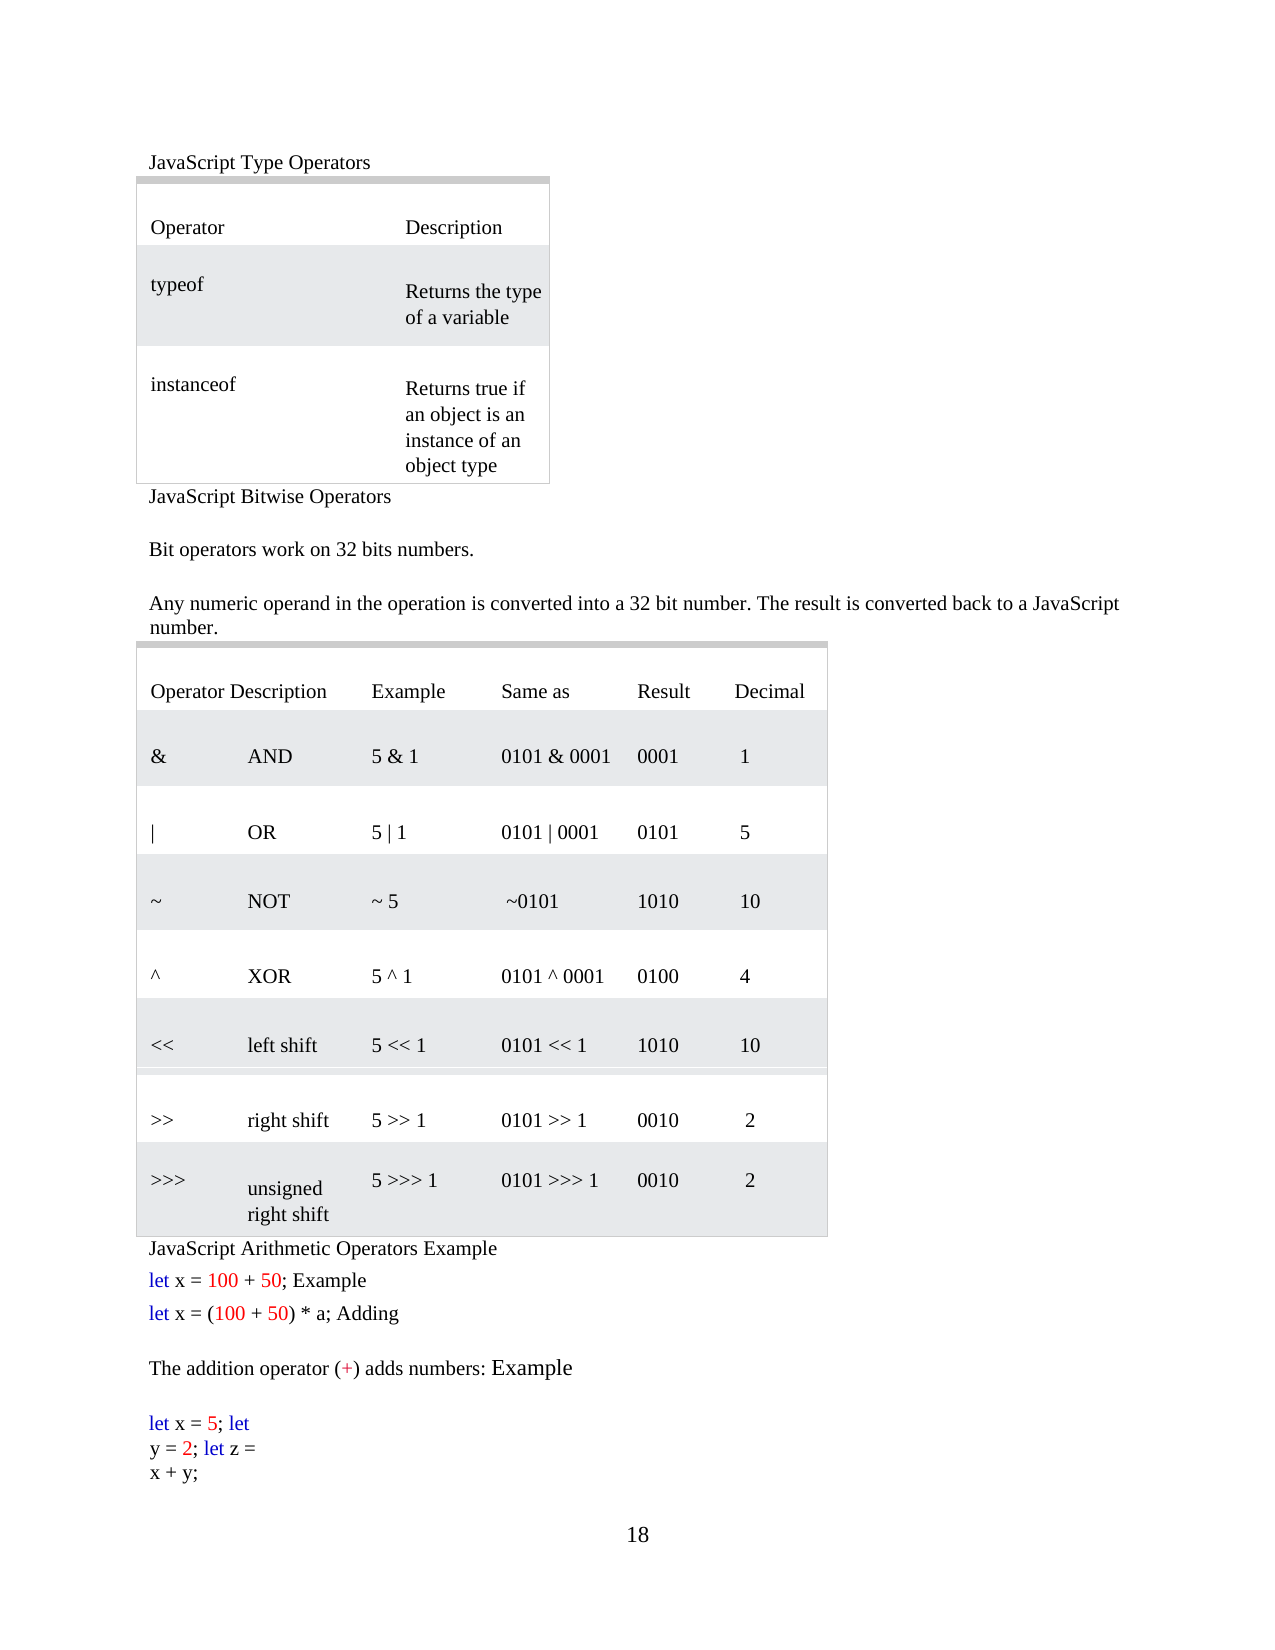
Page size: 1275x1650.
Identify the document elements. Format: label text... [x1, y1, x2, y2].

table_cell Returns the type of a variable [405, 245, 549, 339]
table_cell unsigned right shift [247, 1142, 371, 1236]
table_header Decimal [734, 648, 827, 709]
table_cell instanceof [137, 346, 405, 483]
table_cell 1010 [637, 998, 734, 1067]
table_cell ~ [137, 854, 247, 923]
table_cell 5 [734, 786, 827, 854]
table_cell 0101 [637, 786, 734, 854]
text The addition operator (+) adds numbers: Example [148, 1354, 577, 1381]
text let x = 5; let y = 2; let z = x + y; [148, 1411, 256, 1484]
table_cell << [137, 998, 247, 1067]
table_cell 0101 >> 1 [501, 1075, 637, 1142]
table_cell Returns true if an object is an instance of an object type [405, 346, 549, 483]
table_cell 10 [734, 854, 827, 923]
table_cell 5 >> 1 [371, 1075, 501, 1142]
table_cell 1010 [637, 854, 734, 923]
table_cell 1 [734, 710, 827, 779]
table_cell | [137, 786, 247, 854]
text JavaScript Type Operators [148, 150, 1063, 174]
table_cell 0101 >>> 1 [501, 1142, 637, 1236]
table_cell >> [137, 1075, 247, 1142]
table_cell 0010 [637, 1142, 734, 1236]
table_cell NOT [247, 854, 371, 923]
text Bit operators work on 32 bits numbers. [148, 537, 1124, 561]
table_header Result [637, 648, 734, 709]
table_cell 0101 << 1 [501, 998, 637, 1067]
table_header Same as [501, 648, 637, 709]
table_header Operator [137, 184, 405, 245]
table_cell OR [247, 786, 371, 854]
text let x = 100 + 50; Example [148, 1268, 367, 1292]
table_cell ~0101 [501, 854, 637, 923]
table_cell 5 & 1 [371, 710, 501, 779]
table_cell 5 | 1 [371, 786, 501, 854]
table_cell 2 [734, 1142, 827, 1236]
table_cell AND [247, 710, 371, 779]
text JavaScript Bitwise Operators [148, 483, 1063, 508]
table_cell typeof [137, 245, 405, 339]
table_cell ~ 5 [371, 854, 501, 923]
table_cell 0101 | 0001 [501, 786, 637, 854]
table_cell & [137, 710, 247, 779]
table_header Example [371, 648, 501, 709]
table_cell 4 [734, 930, 827, 998]
table_cell 2 [734, 1075, 827, 1142]
table_cell XOR [247, 930, 371, 998]
table_cell 5 << 1 [371, 998, 501, 1067]
table_cell 10 [734, 998, 827, 1067]
text let x = (100 + 50) * a; Adding [148, 1301, 400, 1325]
table_cell ^ [137, 930, 247, 998]
table_cell 0101 ^ 0001 [501, 930, 637, 998]
table_cell right shift [247, 1075, 371, 1142]
text Any numeric operand in the operation is converted into a 32 bit number. The result is converted back to a JavaScript number. [148, 591, 1124, 639]
table_cell 0100 [637, 930, 734, 998]
table_cell 5 ^ 1 [371, 930, 501, 998]
table_cell 0001 [637, 710, 734, 779]
table_cell 0010 [637, 1075, 734, 1142]
table_cell left shift [247, 998, 371, 1067]
table_header Operator Description [137, 648, 371, 709]
text JavaScript Arithmetic Operators Example [148, 1237, 524, 1260]
table_cell 0101 & 0001 [501, 710, 637, 779]
table_cell >>> [137, 1142, 247, 1236]
table_cell 5 >>> 1 [371, 1142, 501, 1236]
table_header Description [405, 184, 549, 245]
